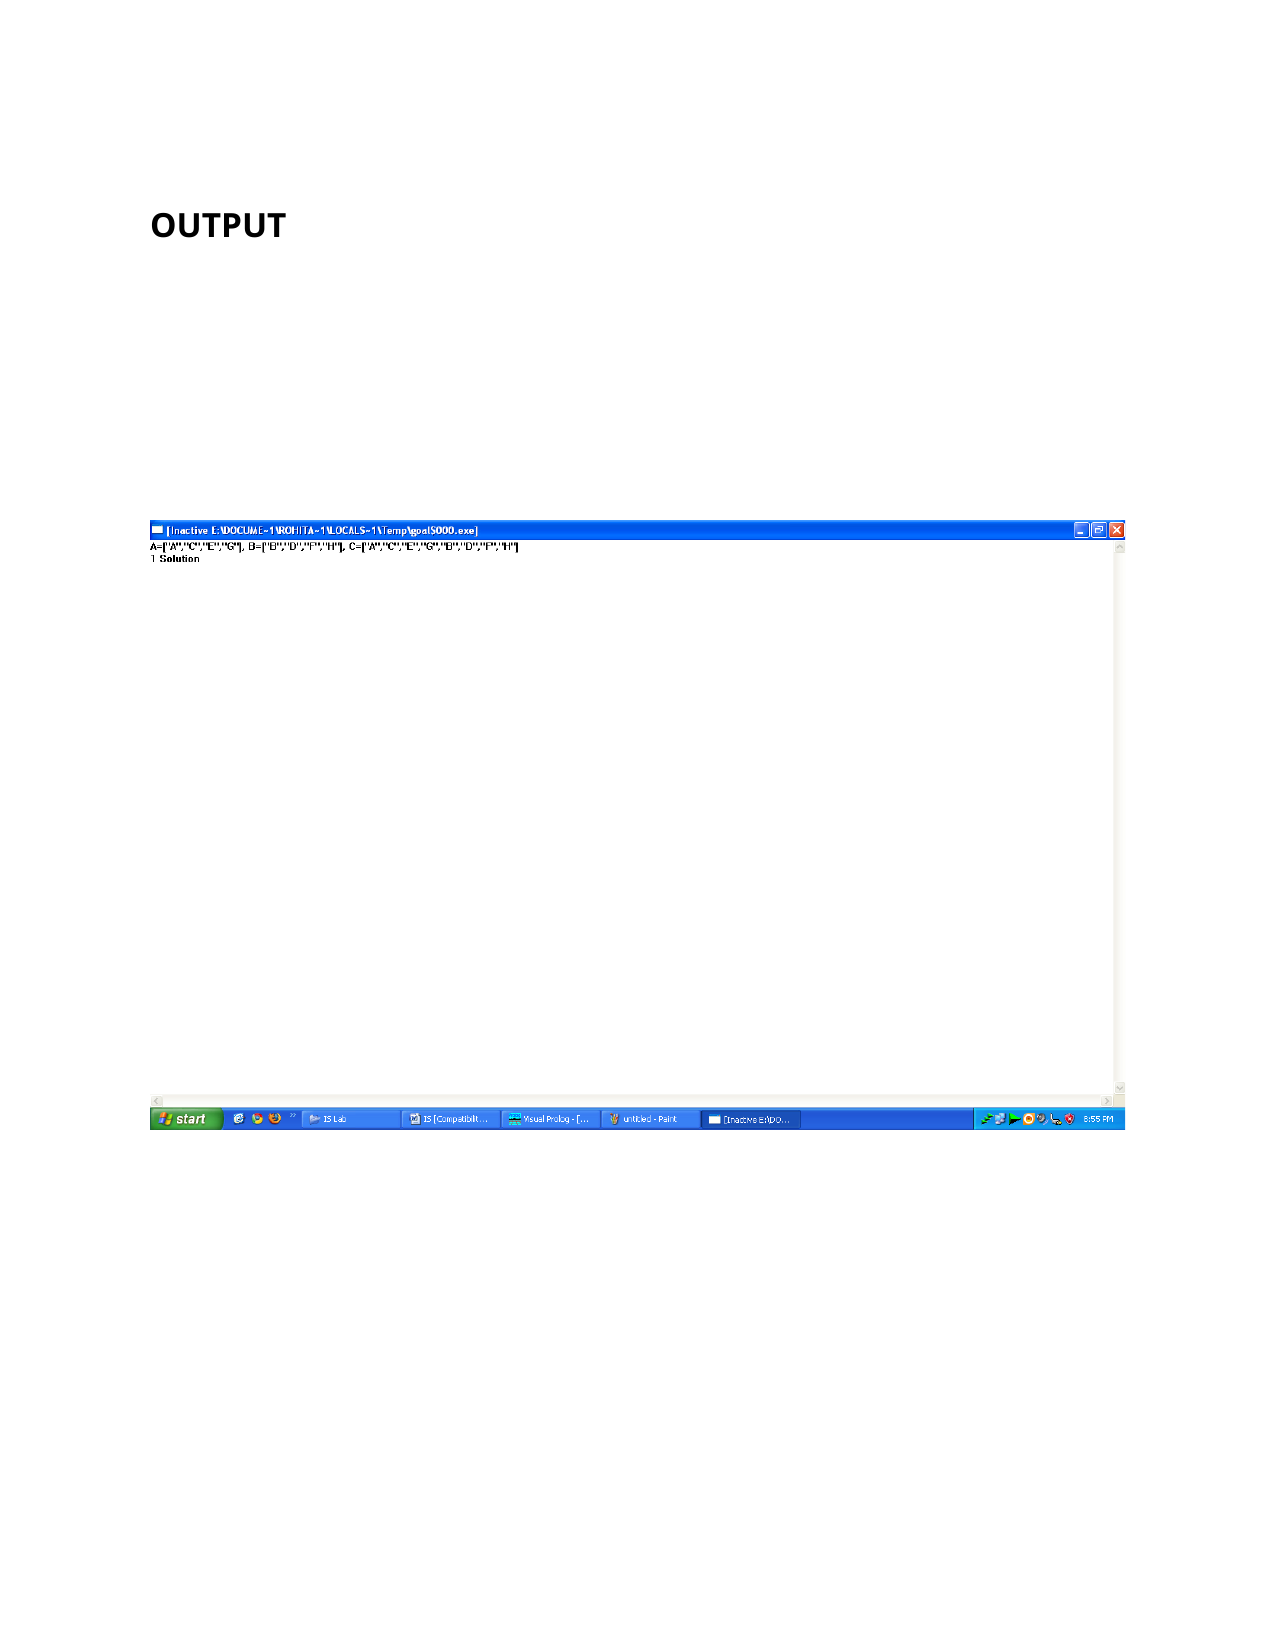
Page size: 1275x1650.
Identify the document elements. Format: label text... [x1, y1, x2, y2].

picture [150, 520, 1125, 1130]
text OUTPUT [150, 202, 1125, 247]
